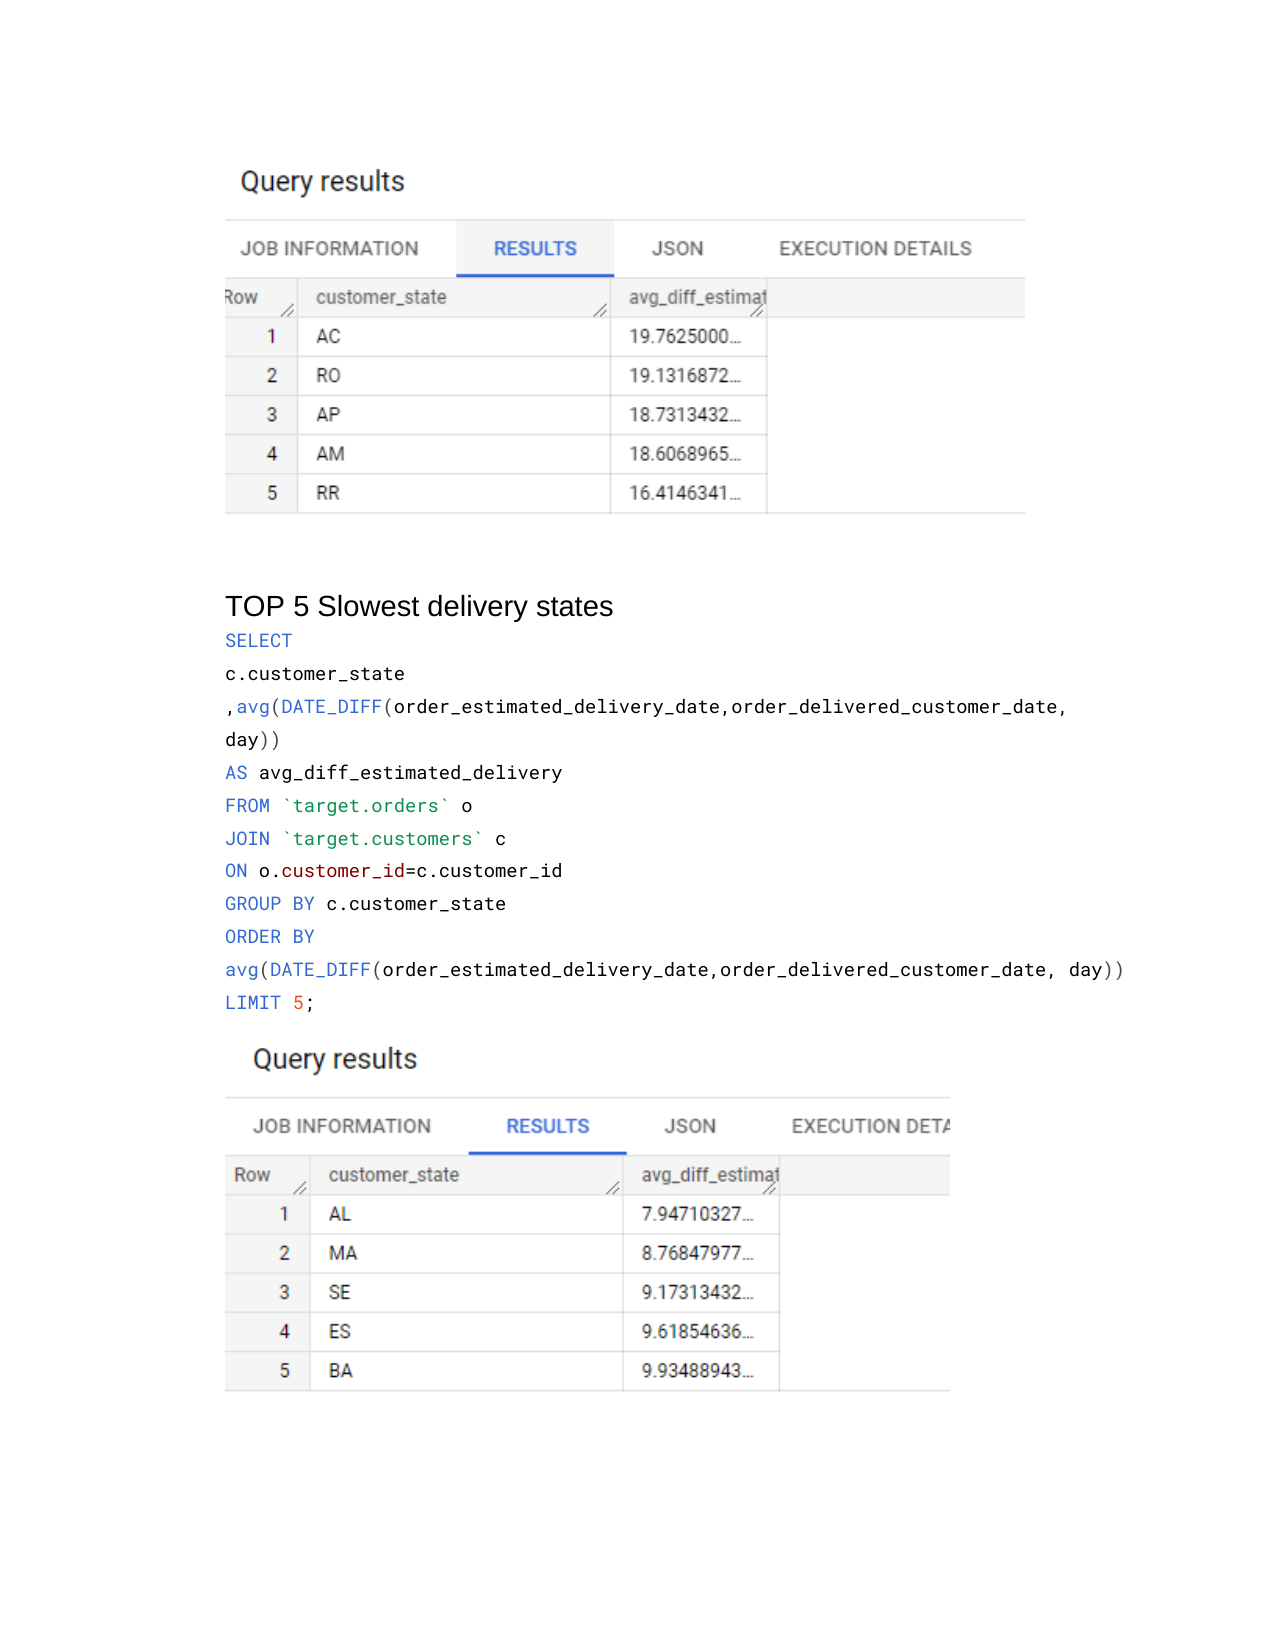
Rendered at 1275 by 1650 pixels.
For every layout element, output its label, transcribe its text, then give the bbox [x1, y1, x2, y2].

text AS avg_diff_estimated_delivery [225, 759, 1125, 784]
picture [225, 1022, 951, 1423]
text GROUP BY c.customer_state [225, 891, 1125, 916]
picture [225, 150, 1025, 547]
text TOP 5 Slowest delivery states [225, 589, 1125, 623]
text SELECT c.customer_state,avg(DATE_DIFF(order_estimated_delivery_date,order_delivered_customer_date, day)) [225, 628, 1125, 751]
text FROM `target.orders` o [225, 792, 1125, 817]
text ORDER BY avg(DATE_DIFF(order_estimated_delivery_date,order_delivered_customer_date, day)) LIMIT 5; [225, 924, 1125, 1015]
text JOIN `target.customers` c [225, 825, 1125, 850]
text ON o.customer_id=c.customer_id [225, 858, 1125, 883]
